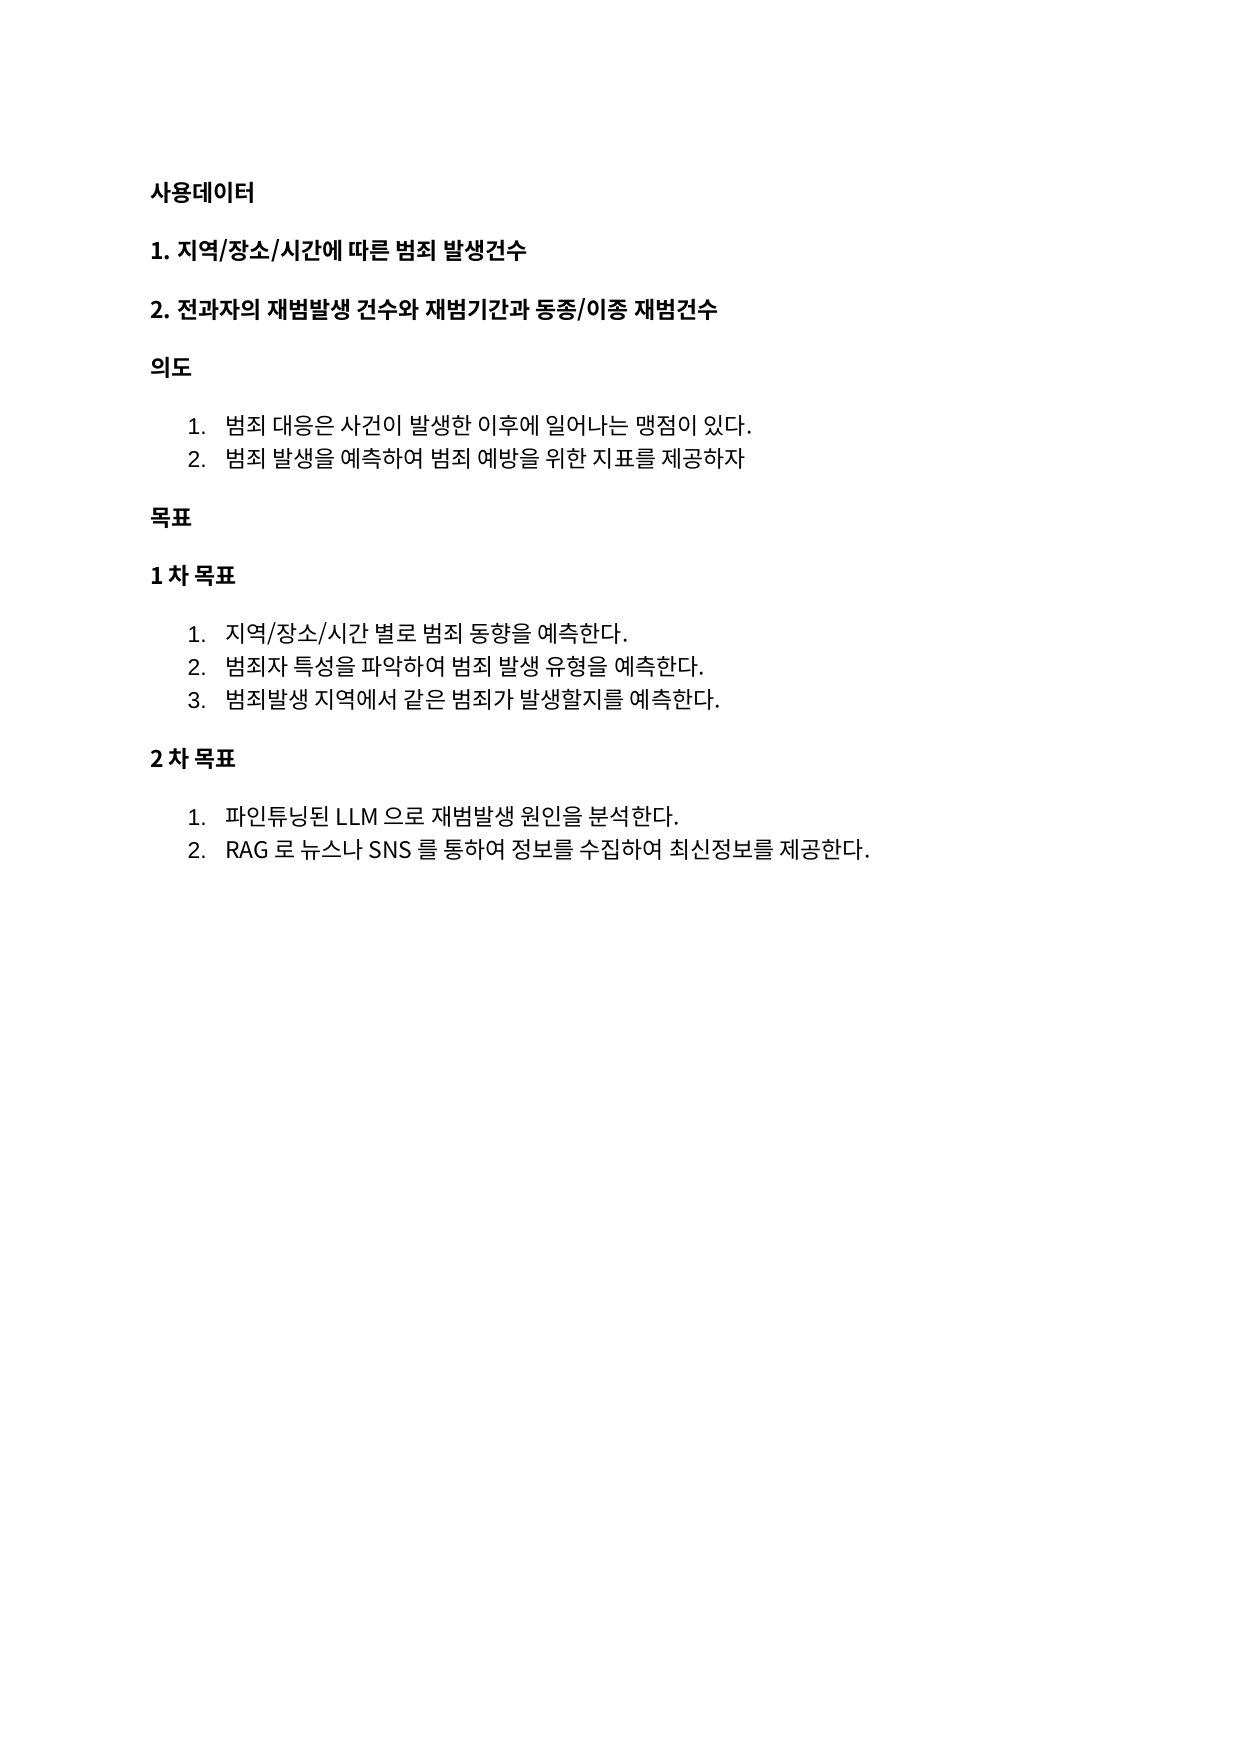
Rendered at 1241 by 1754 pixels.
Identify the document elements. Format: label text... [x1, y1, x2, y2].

list 범죄 대응은 사건이 발생한 이후에 일어나는 맹점이 있다. [187, 408, 1090, 441]
text 1차 목표 [150, 558, 1090, 591]
text 사용데이터 [150, 175, 1090, 208]
list RAG로 뉴스나 SNS를 통하여 정보를 수집하여 최신정보를 제공한다. [187, 832, 1090, 865]
text 의도 [150, 350, 1090, 383]
list 파인튜닝된 LLM으로 재범발생 원인을 분석한다. [187, 799, 1090, 832]
text 2. 전과자의 재범발생 건수와 재범기간과 동종/이종 재범건수 [150, 291, 1090, 325]
list 범죄발생 지역에서 같은 범죄가 발생할지를 예측한다. [187, 682, 1090, 716]
text 1. 지역/장소/시간에 따른 범죄 발생건수 [150, 233, 1090, 266]
text 2차 목표 [150, 741, 1090, 774]
list 범죄 발생을 예측하여 범죄 예방을 위한 지표를 제공하자 [187, 441, 1090, 474]
list 지역/장소/시간 별로 범죄 동향을 예측한다. [187, 616, 1090, 649]
text 목표 [150, 499, 1090, 533]
list 범죄자 특성을 파악하여 범죄 발생 유형을 예측한다. [187, 649, 1090, 682]
